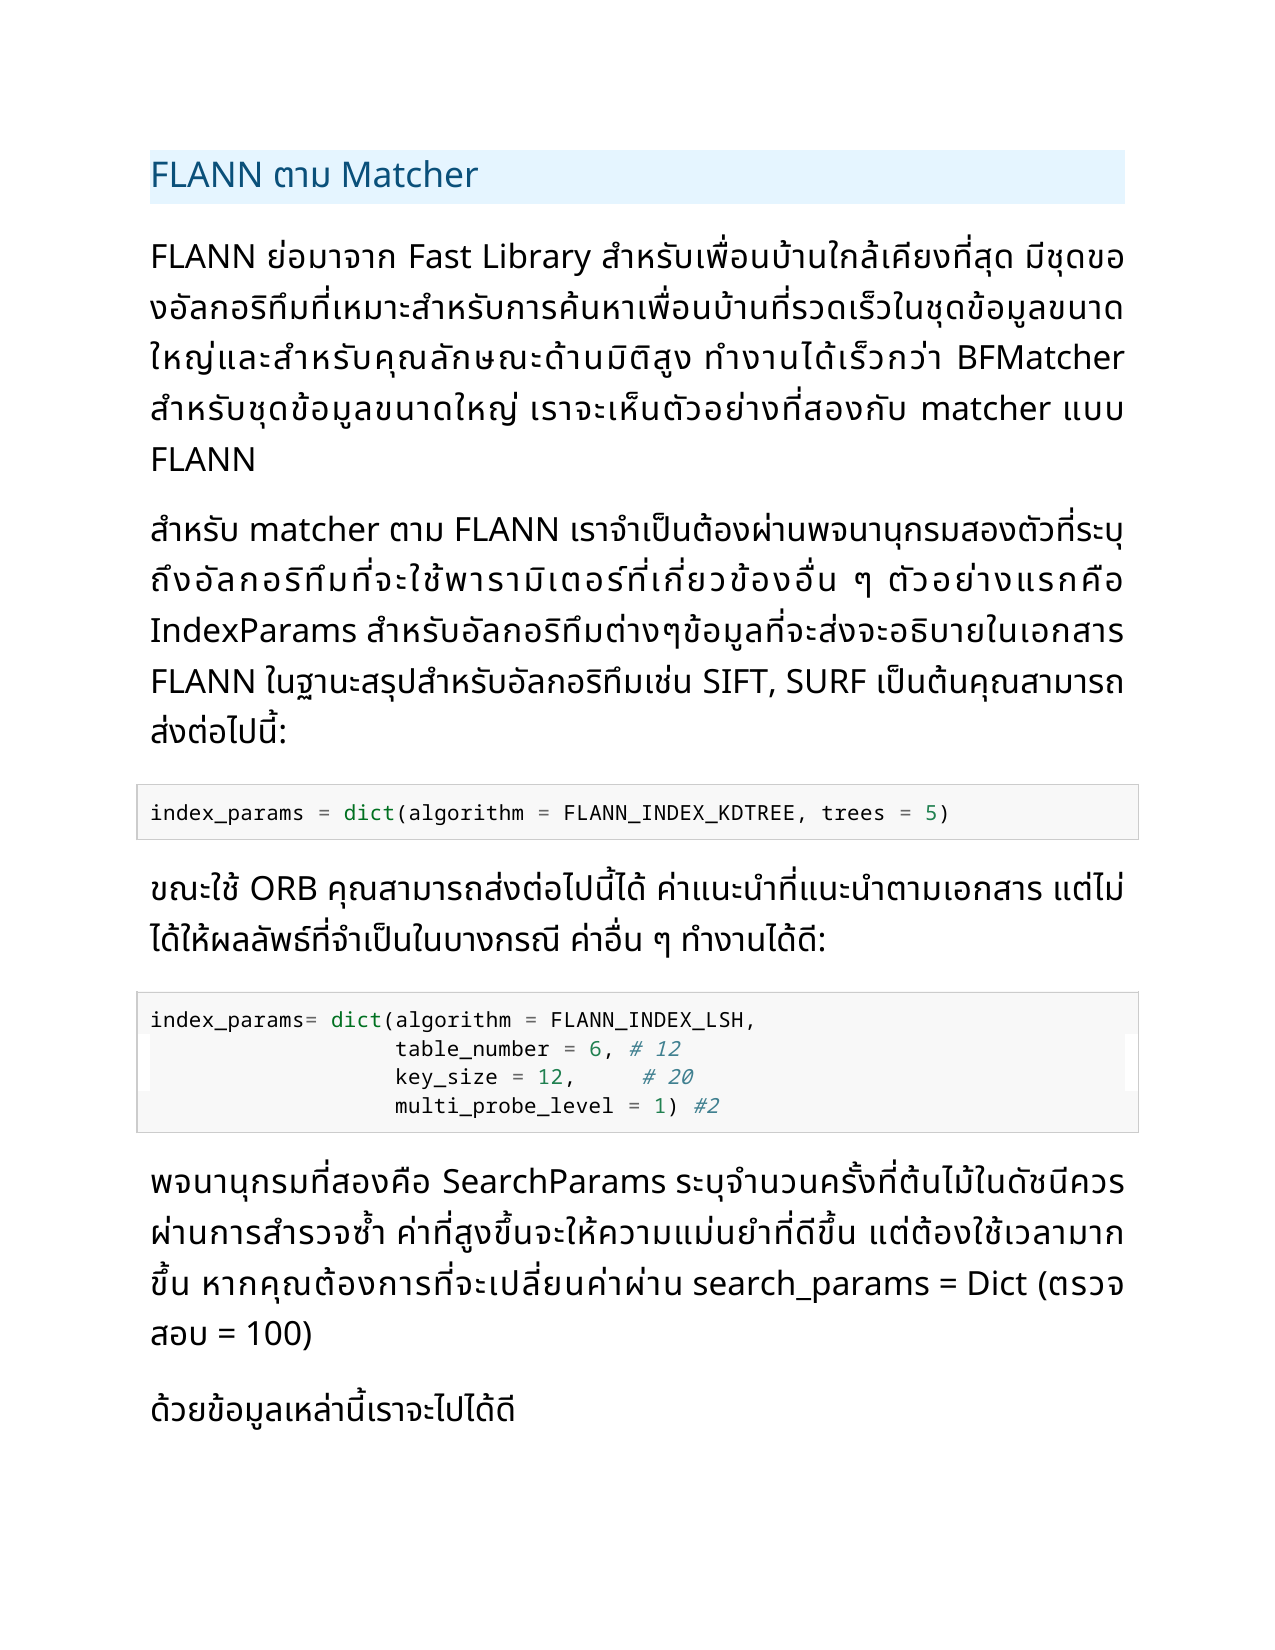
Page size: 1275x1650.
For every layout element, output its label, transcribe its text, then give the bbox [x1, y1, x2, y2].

text ขณะใช้ ORB คุณสามารถส่งต่อไปนี้ได้ ค่าแนะนำที่แนะนำตามเอกสาร แต่ไม่ได้ให้ผลลัพธ์ที่จำเป็นในบางกรณี ค่าอื่น ๆ ทำงานได้ดี: [150, 865, 1125, 966]
text table_number = 6, # 12 [150, 1034, 1125, 1062]
text ด้วยข้อมูลเหล่านี้เราจะไปได้ดี [150, 1386, 1125, 1436]
text FLANN ย่อมาจาก Fast Library สำหรับเพื่อนบ้านใกล้เคียงที่สุด มีชุดของอัลกอริทึมที่เหมาะสำหรับการค้นหาเพื่อนบ้านที่รวดเร็วในชุดข้อมูลขนาดใหญ่และสำหรับคุณลักษณะด้านมิติสูง ทำงานได้เร็วกว่า BFMatcher สำหรับชุดข้อมูลขนาดใหญ่ เราจะเห็นตัวอย่างที่สองกับ matcher แบบ FLANN [150, 233, 1125, 481]
text FLANN ตาม Matcher [150, 150, 1125, 204]
text index_params = dict(algorithm = FLANN_INDEX_KDTREE, trees = 5) [138, 785, 1138, 839]
text พจนานุกรมที่สองคือ SearchParams ระบุจำนวนครั้งที่ต้นไม้ในดัชนีควรผ่านการสำรวจซ้ำ ค่าที่สูงขึ้นจะให้ความแม่นยำที่ดีขึ้น แต่ต้องใช้เวลามากขึ้น หากคุณต้องการที่จะเปลี่ยนค่าผ่านsearch_params = Dict (ตรวจสอบ = 100) [150, 1158, 1125, 1361]
text สำหรับ matcher ตาม FLANN เราจำเป็นต้องผ่านพจนานุกรมสองตัวที่ระบุถึงอัลกอริทึมที่จะใช้พารามิเตอร์ที่เกี่ยวข้องอื่น ๆ ตัวอย่างแรกคือ IndexParams สำหรับอัลกอริทึมต่างๆข้อมูลที่จะส่งจะอธิบายในเอกสาร FLANN ในฐานะสรุปสำหรับอัลกอริทึมเช่น SIFT, SURF เป็นต้นคุณสามารถส่งต่อไปนี้: [150, 506, 1125, 759]
text index_params= dict(algorithm = FLANN_INDEX_LSH, [138, 993, 1138, 1034]
text multi_probe_level = 1) #2 [138, 1077, 1138, 1132]
text key_size = 12, # 20 [150, 1062, 1125, 1077]
